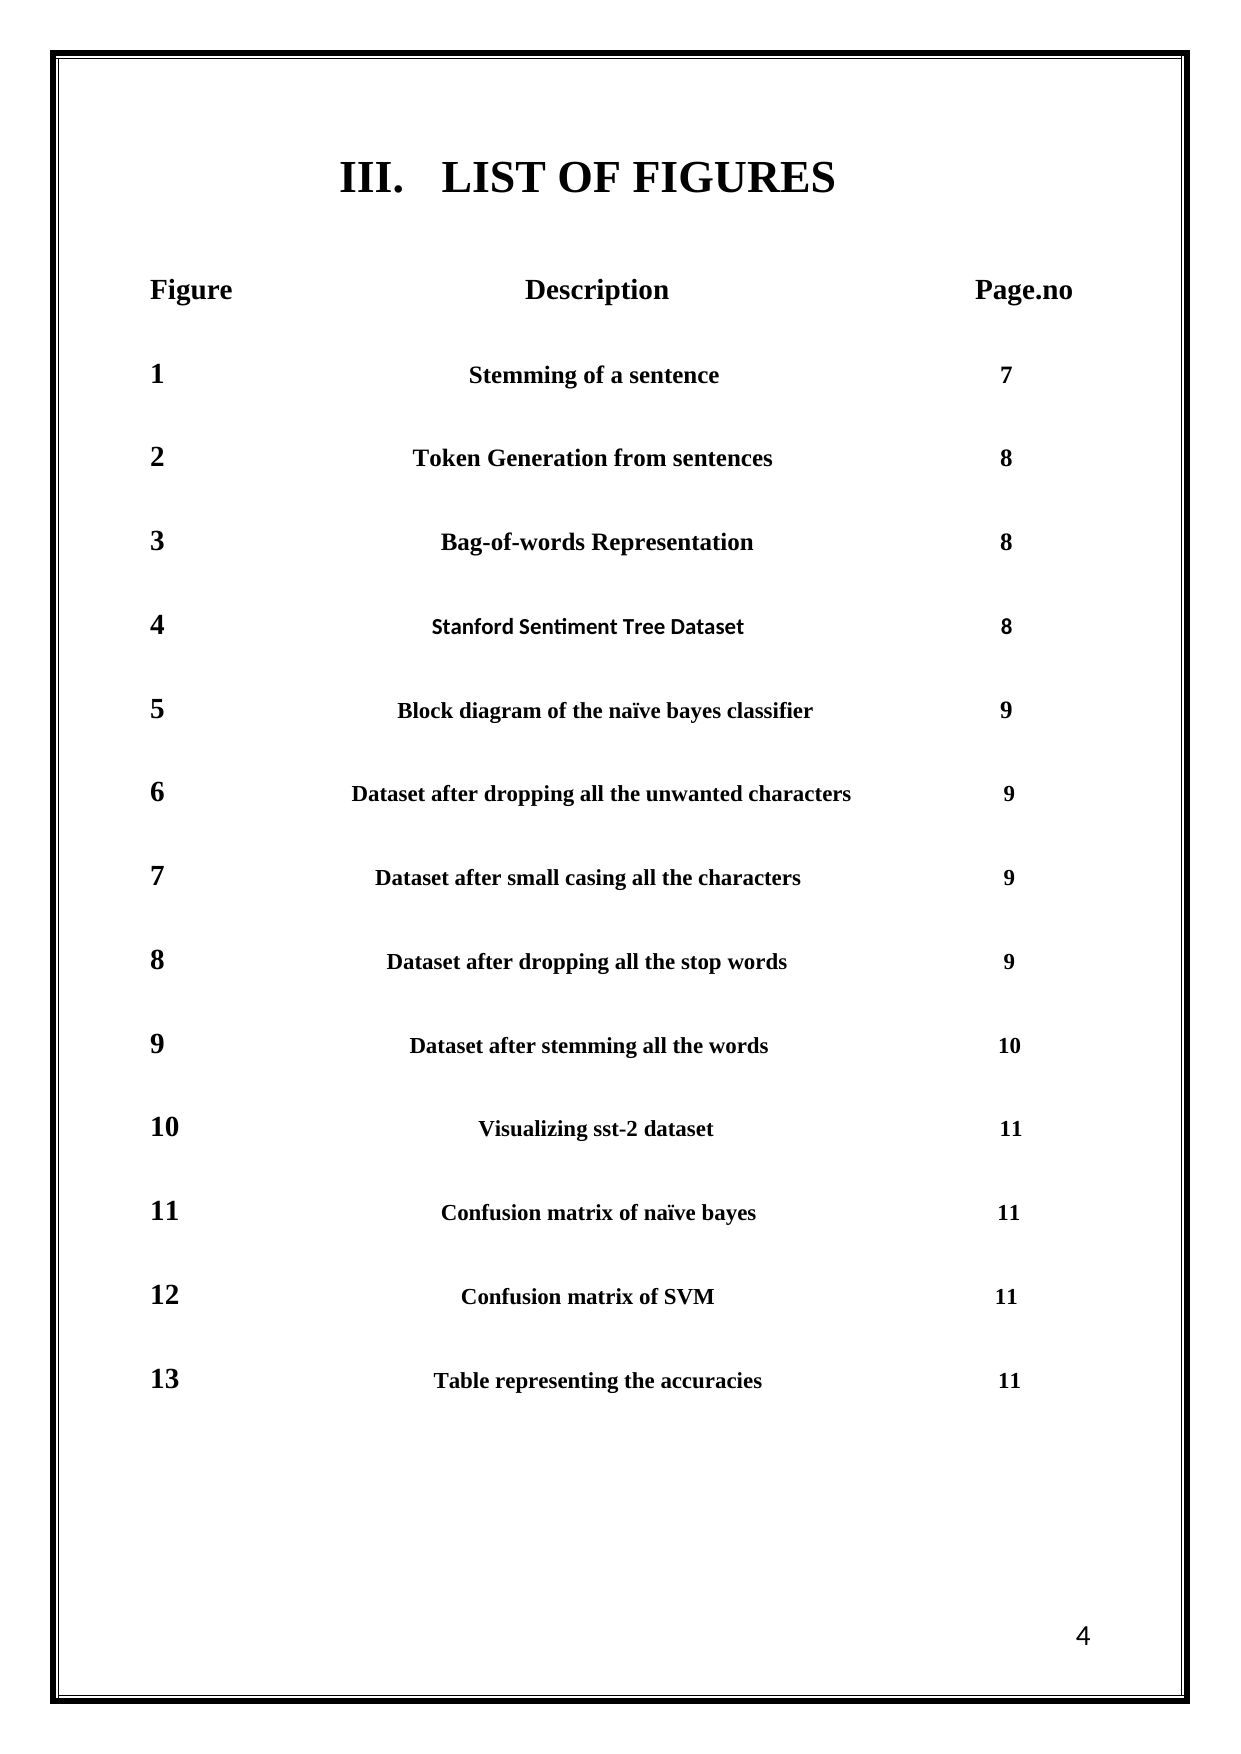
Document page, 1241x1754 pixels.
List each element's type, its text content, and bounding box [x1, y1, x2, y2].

text 10 Visualizing sst-2 dataset 11 [150, 1109, 1090, 1143]
text 12 Confusion matrix of SVM 11 [150, 1277, 1090, 1311]
text 6 Dataset after dropping all the unwanted characters 9 [150, 774, 1090, 808]
text 11 Confusion matrix of naïve bayes 11 [150, 1193, 1090, 1227]
text 7 Dataset after small casing all the characters 9 [150, 858, 1090, 892]
text 4 Stanford Sentiment Tree Dataset 8 [150, 607, 1090, 641]
text 3 Bag-of-words Representation 8 [150, 523, 1090, 557]
list LIST OF FIGURES [150, 150, 1090, 203]
text 8 Dataset after dropping all the stop words 9 [150, 942, 1090, 976]
text Figure Description Page.no [150, 272, 1090, 306]
text 5 Block diagram of the naïve bayes classifier 9 [150, 691, 1090, 724]
text 9 Dataset after stemming all the words 10 [150, 1026, 1090, 1059]
text 13 Table representing the accuracies 11 [150, 1361, 1090, 1394]
text 1 Stemming of a sentence 7 [150, 356, 1090, 389]
text 2 Token Generation from sentences 8 [150, 439, 1090, 473]
